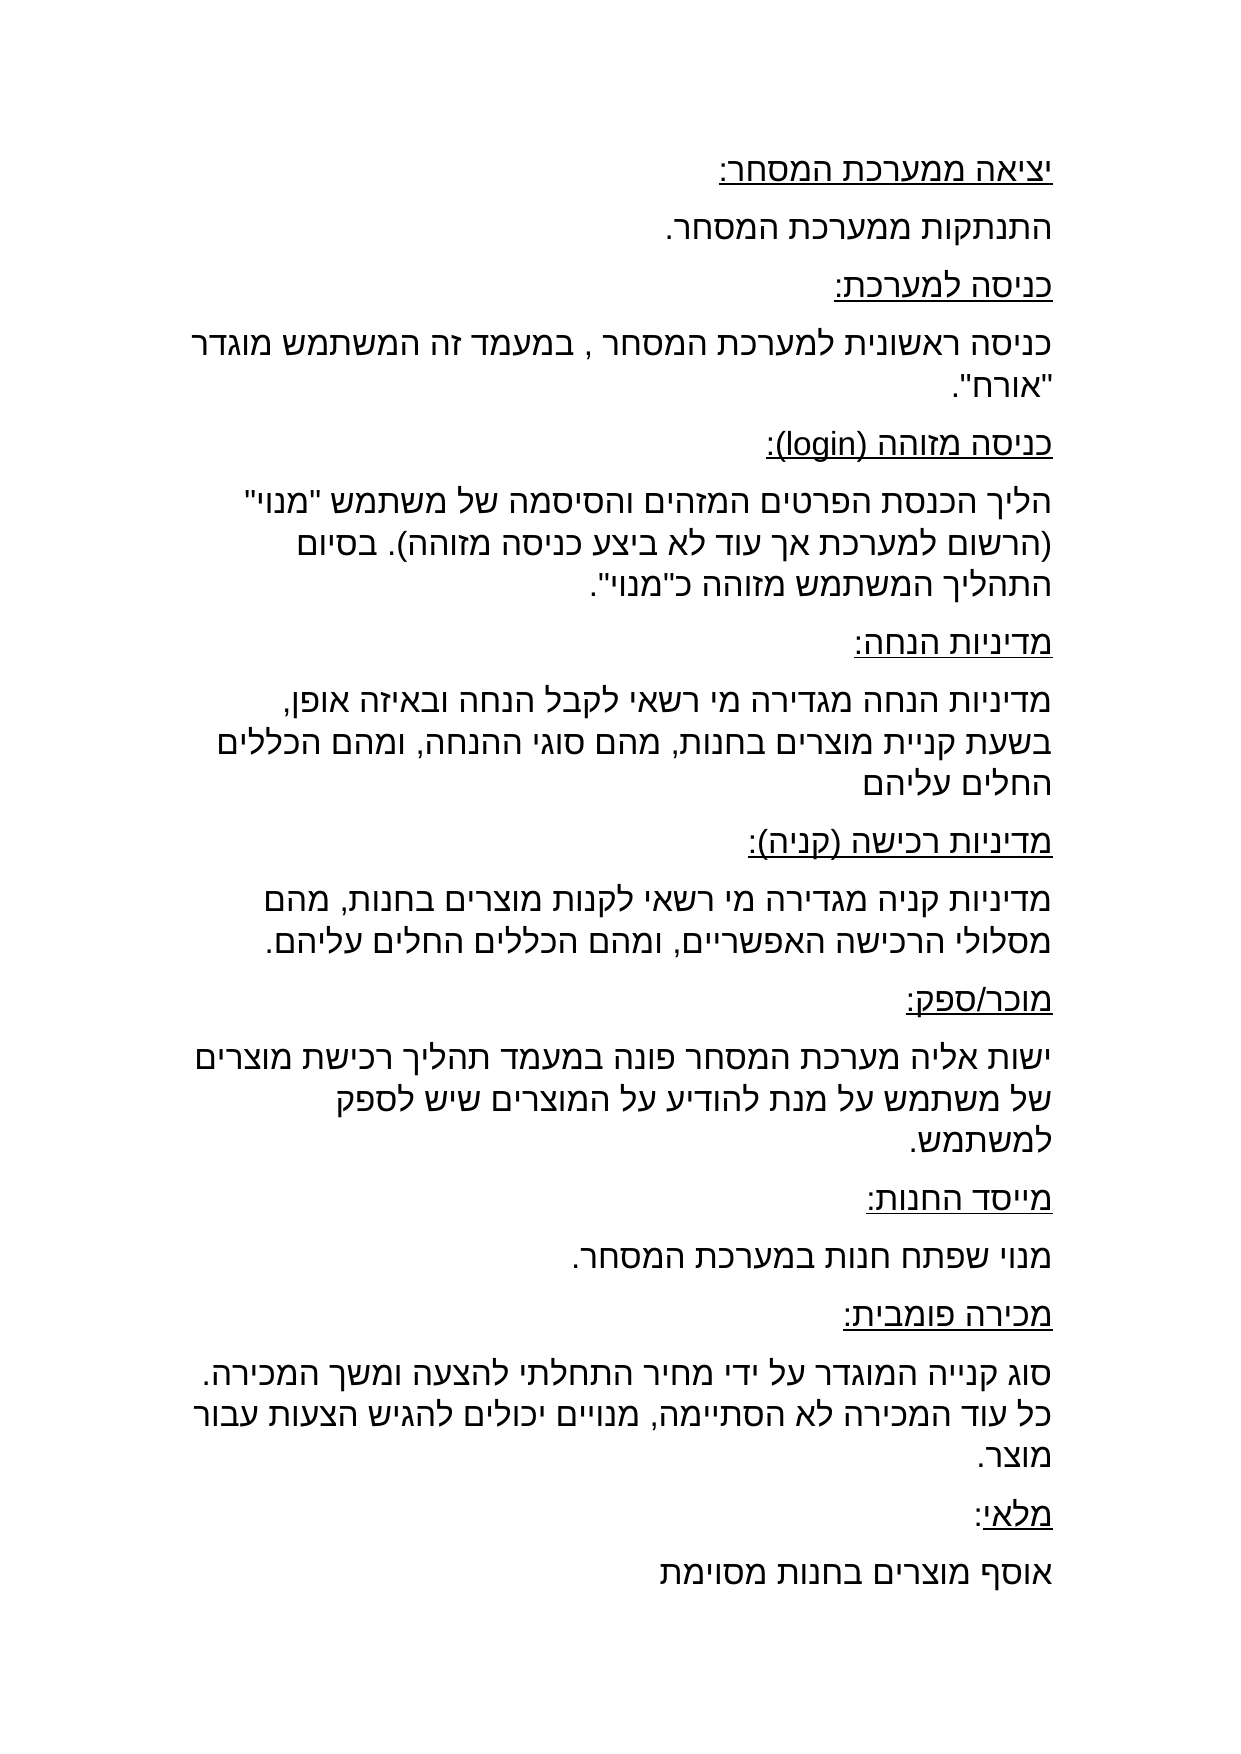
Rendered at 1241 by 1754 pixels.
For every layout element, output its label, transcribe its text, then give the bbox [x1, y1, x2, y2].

text מדיניות הנחה מגדירה מי רשאי לקבל הנחה ובאיזה אופן, בשעת קניית מוצרים בחנות, מהם סוגי ההנחה, ומהם הכללים החלים עליהם [187, 681, 1053, 803]
text כניסה מזוהה (login): [187, 424, 1053, 462]
text סוג קנייה המוגדר על ידי מחיר התחלתי להצעה ומשך המכירה. כל עוד המכירה לא הסתיימה, מנויים יכולים להגיש הצעות עבור מוצר. [187, 1353, 1053, 1475]
text ישות אליה מערכת המסחר פונה במעמד תהליך רכישת מוצרים של משתמש על מנת להודיע על המוצרים שיש לספק למשתמש. [187, 1038, 1053, 1159]
text מוכר/ספק: [187, 980, 1053, 1018]
text כניסה ראשונית למערכת המסחר , במעמד זה המשתמש מוגדר "אורח". [187, 324, 1053, 404]
text מדיניות קניה מגדירה מי רשאי לקנות מוצרים בחנות, מהם מסלולי הרכישה האפשריים, ומהם הכללים החלים עליהם. [187, 880, 1053, 960]
text אוסף מוצרים בחנות מסוימת [187, 1553, 1053, 1591]
text מכירה פומבית: [187, 1295, 1053, 1334]
text הליך הכנסת הפרטים המזהים והסיסמה של משתמש "מנוי" (הרשום למערכת אך עוד לא ביצע כניסה מזוהה). בסיום התהליך המשתמש מזוהה כ"מנוי". [187, 482, 1053, 603]
text מייסד החנות: [187, 1179, 1053, 1218]
text מנוי שפתח חנות במערכת המסחר. [187, 1237, 1053, 1276]
text מדיניות רכישה (קניה): [187, 822, 1053, 861]
text מלאי: [187, 1494, 1053, 1533]
text התנתקות ממערכת המסחר. [187, 208, 1053, 247]
text כניסה למערכת: [187, 266, 1053, 305]
text מדיניות הנחה: [187, 623, 1053, 662]
text יציאה ממערכת המסחר: [187, 150, 1053, 188]
